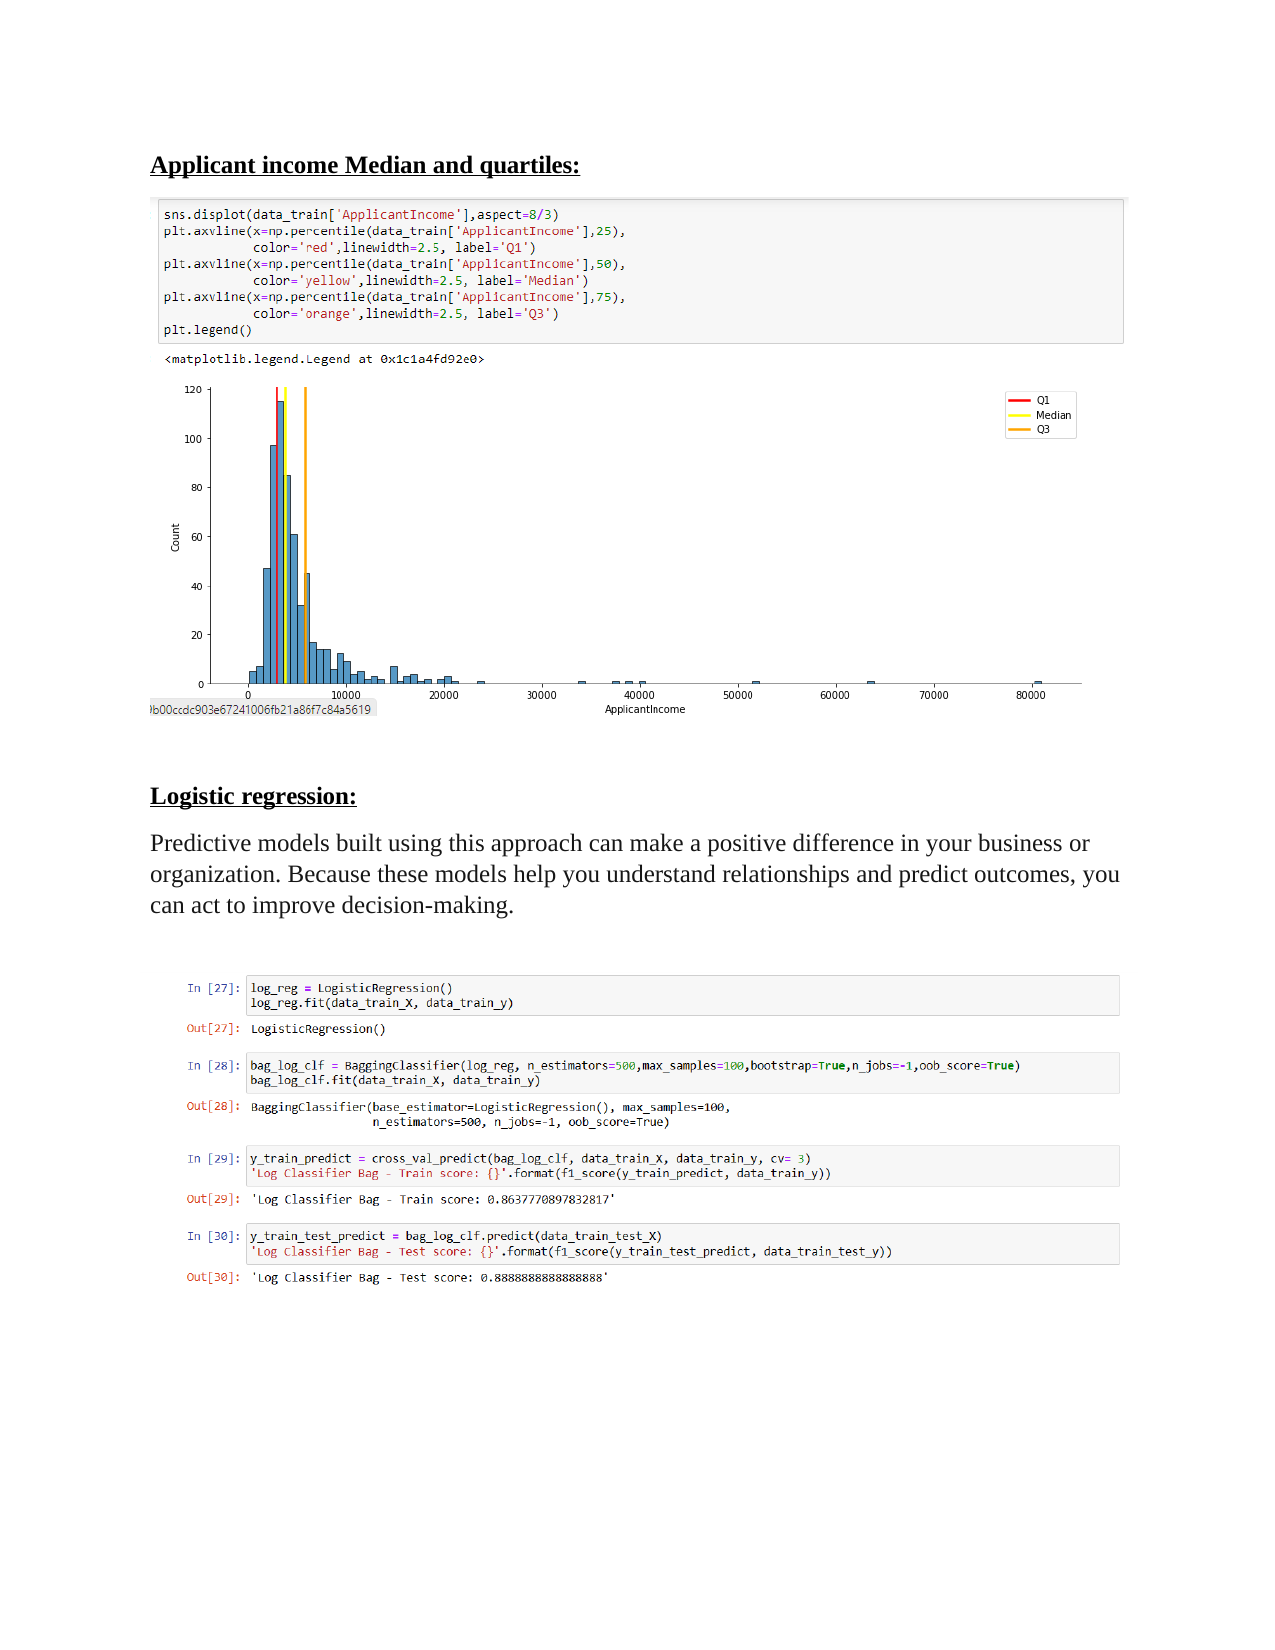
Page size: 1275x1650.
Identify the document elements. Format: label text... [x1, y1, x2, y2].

text Applicant income Median and quartiles: [150, 150, 1137, 179]
picture [150, 197, 1129, 716]
picture [139, 972, 1138, 1296]
text Predictive models built using this approach can make a positive difference in your business or organization. Because these models help you understand relationships and predict outcomes, you can act to improve decision-making. [150, 828, 1137, 919]
text Logistic regression: [150, 781, 1137, 809]
